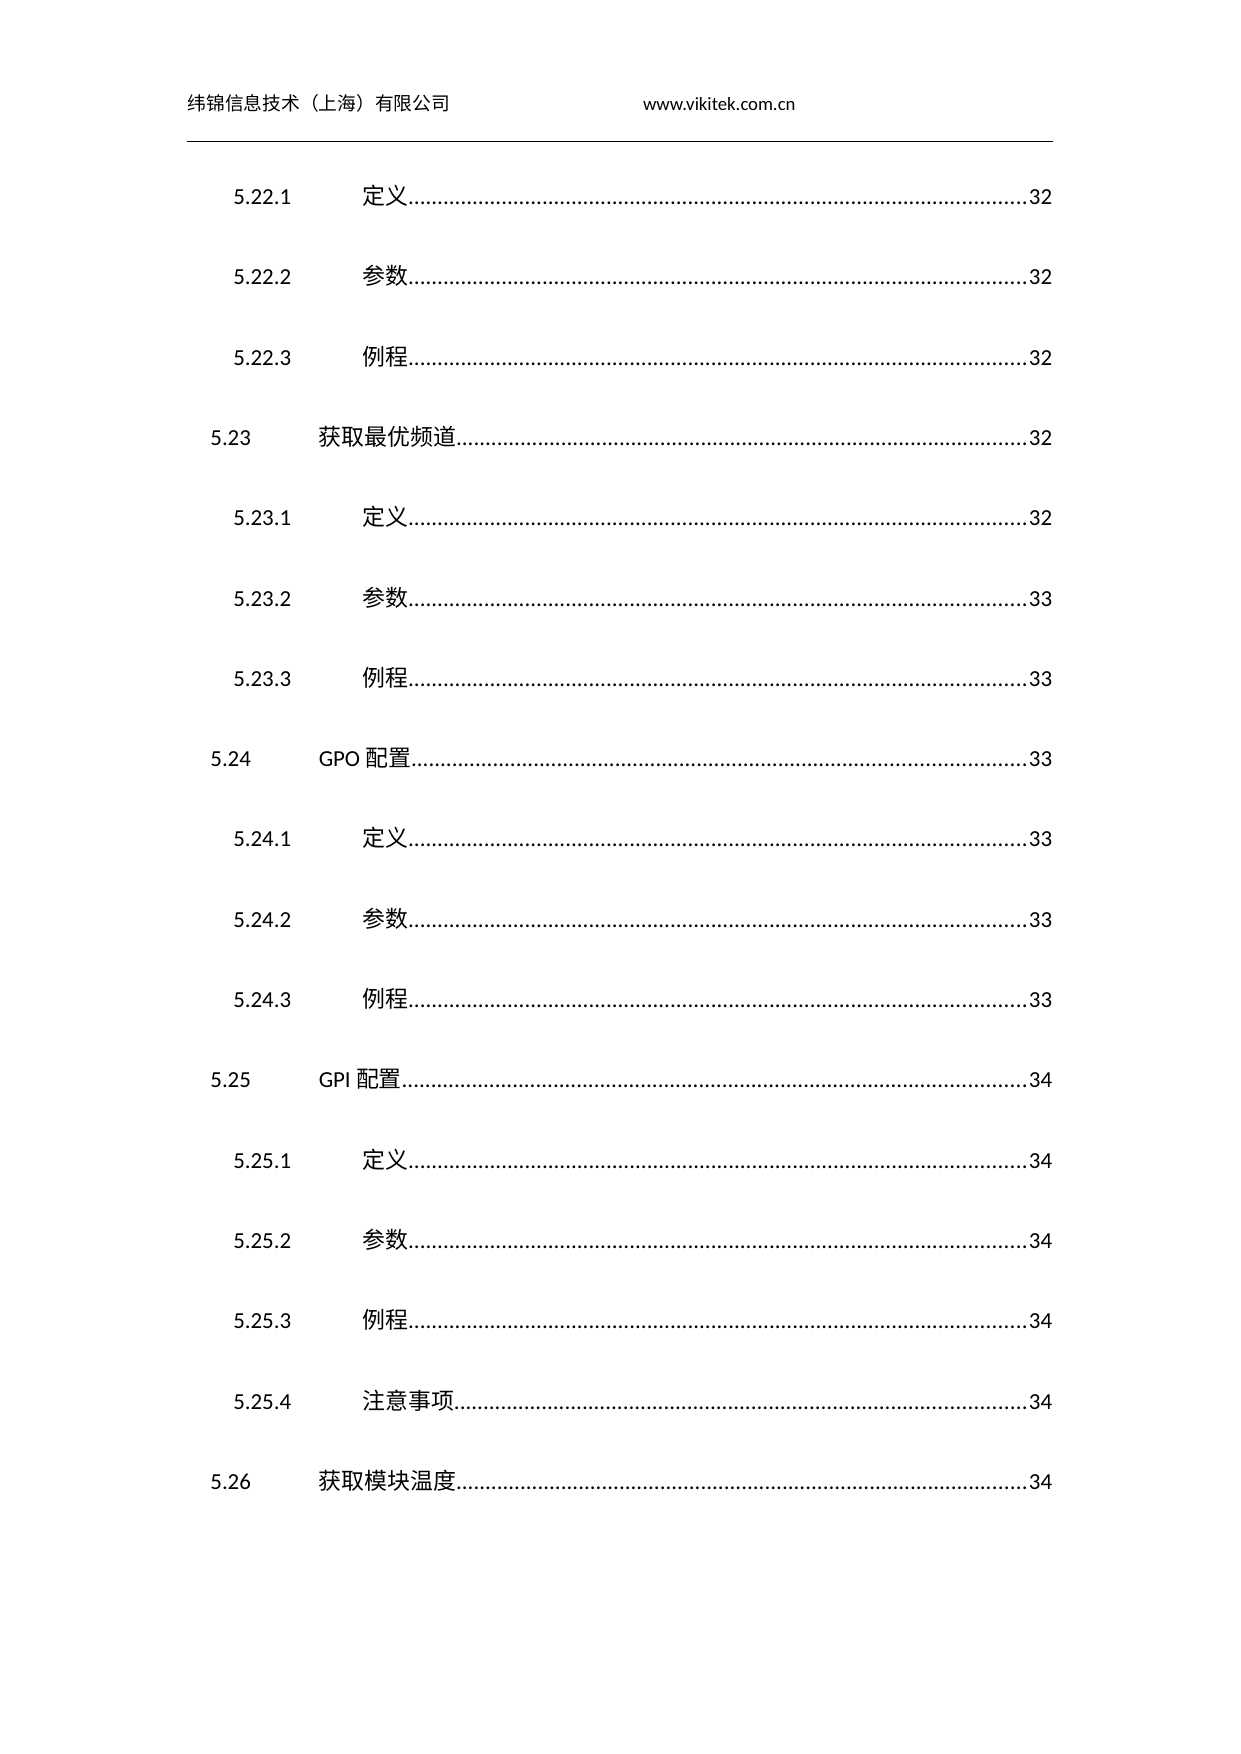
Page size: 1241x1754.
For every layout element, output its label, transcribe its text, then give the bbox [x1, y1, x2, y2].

text 5.22.2 参数 32 [233, 242, 1053, 307]
text 5.25.3 例程 34 [233, 1286, 1053, 1351]
text 5.25.2 参数 34 [233, 1206, 1053, 1271]
text 5.23.2 参数 33 [233, 563, 1053, 628]
text 5.23.3 例程 33 [233, 644, 1053, 709]
text 5.24.1 定义 33 [233, 804, 1053, 869]
text 5.24.2 参数 33 [233, 885, 1053, 950]
text 5.24.3 例程 33 [233, 965, 1053, 1030]
text 5.23.1 定义 32 [233, 483, 1053, 548]
text 5.25.4 注意事项 34 [233, 1367, 1053, 1432]
text 5.24 GPO 配置 33 [210, 724, 1053, 789]
text 5.25 GPI 配置 34 [210, 1045, 1053, 1110]
text 5.23 获取最优频道 32 [210, 403, 1053, 468]
text 5.22.1 定义 32 [233, 162, 1053, 227]
text 5.26 获取模块温度 34 [210, 1447, 1053, 1512]
text 5.22.3 例程 32 [233, 323, 1053, 388]
text 5.25.1 定义 34 [233, 1126, 1053, 1191]
